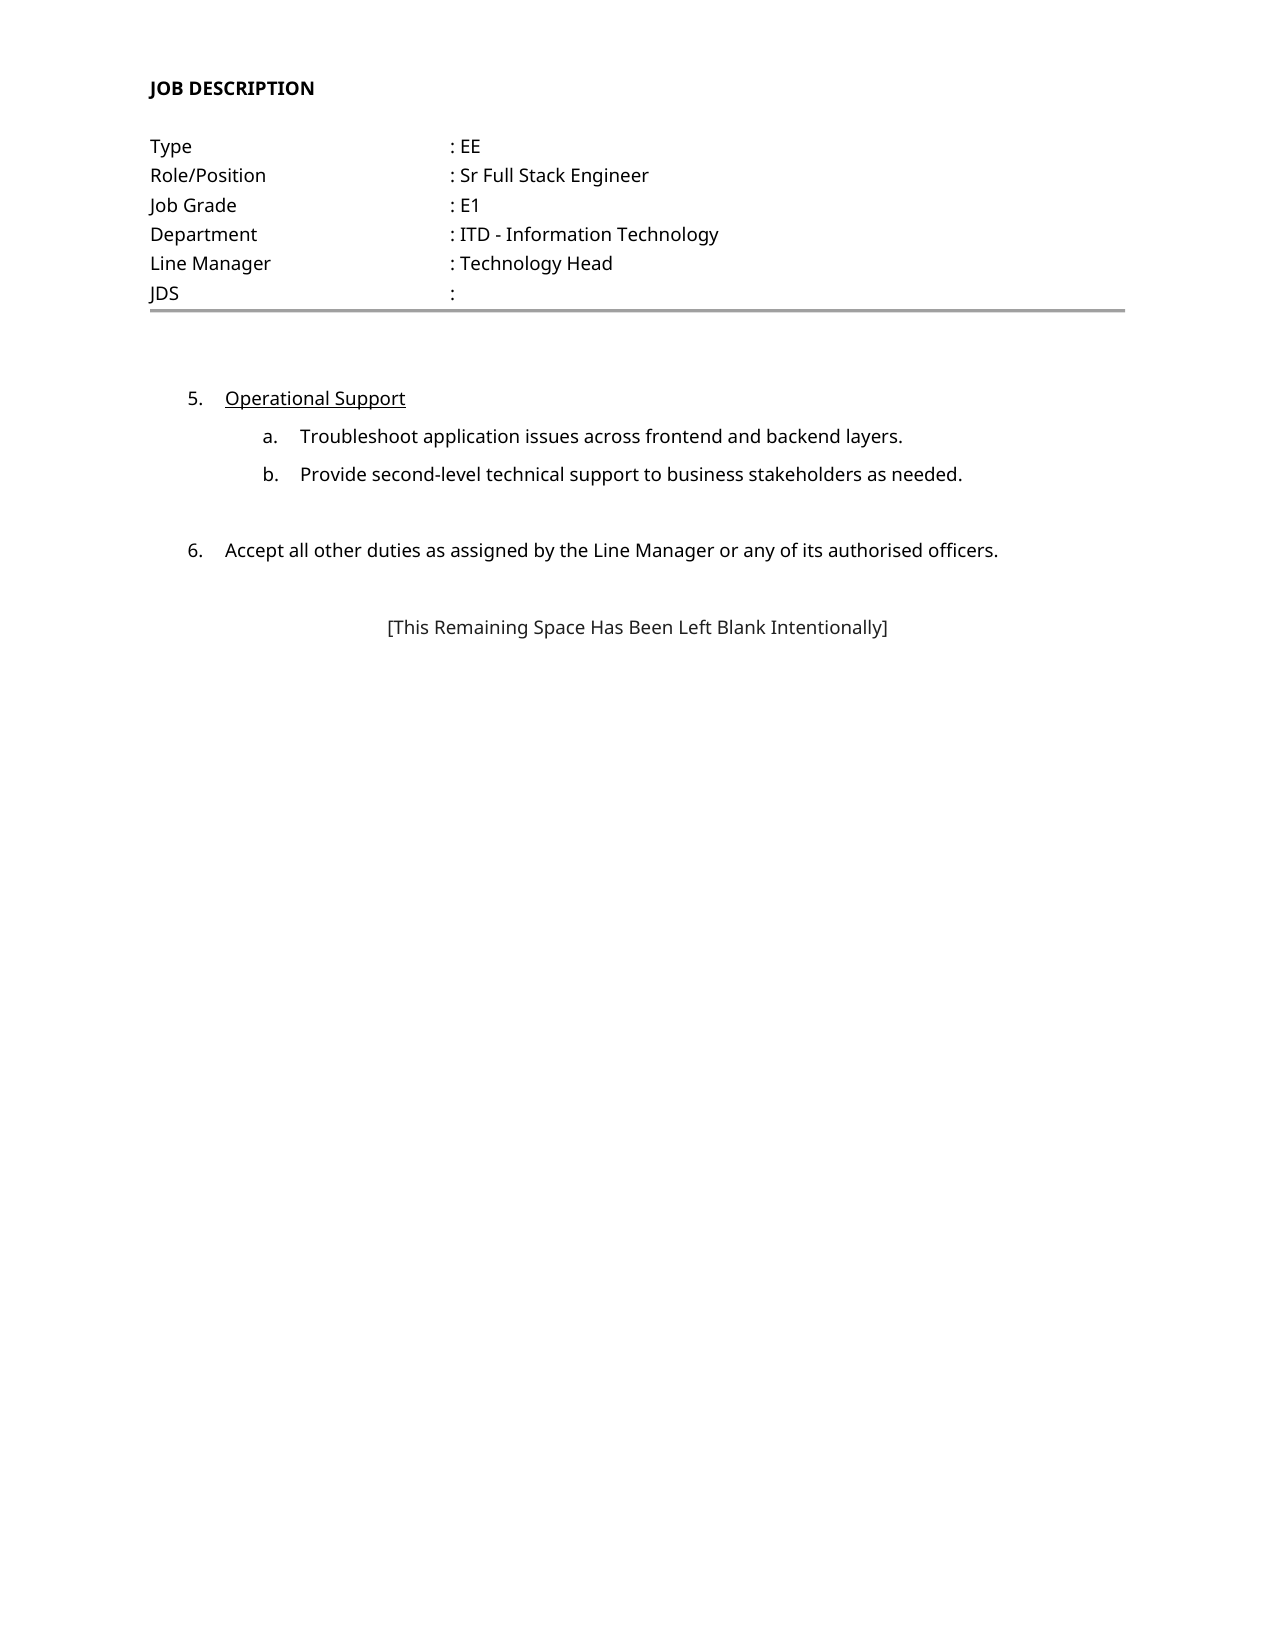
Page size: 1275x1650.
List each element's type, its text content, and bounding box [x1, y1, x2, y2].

list Operational Support [187, 385, 1144, 410]
text [This Remaining Space Has Been Left Blank Intentionally] [150, 576, 1125, 640]
list Troubleshoot application issues across frontend and backend layers. [262, 423, 1144, 449]
list Provide second-level technical support to business stakeholders as needed. [262, 461, 1144, 487]
list Accept all other duties as assigned by the Line Manager or any of its authorised officers. [187, 538, 1144, 563]
